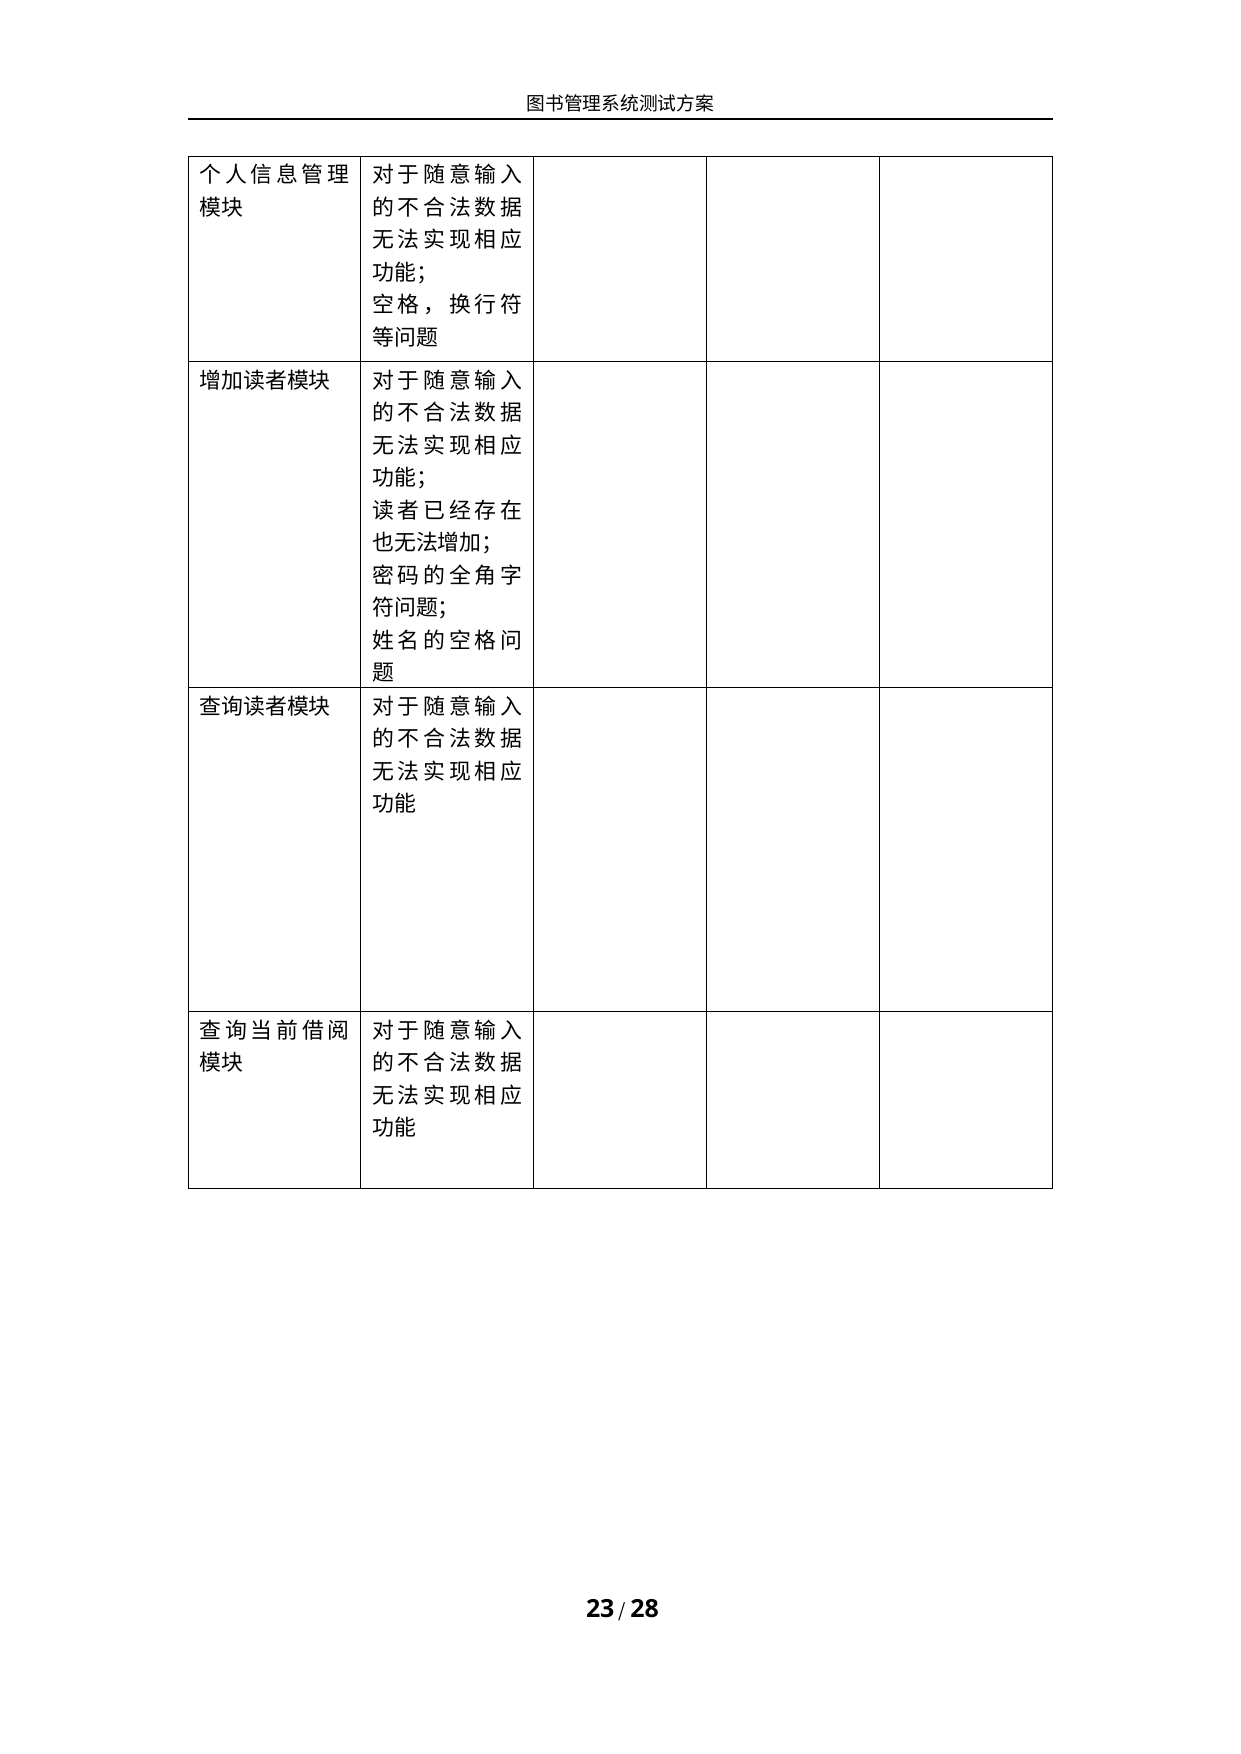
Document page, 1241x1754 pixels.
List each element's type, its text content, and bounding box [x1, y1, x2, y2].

table_cell [707, 1012, 879, 1187]
table_cell 对于随意输入的不合法数据无法实现相应功能； 读者已经存在也无法增加； 密码的全角字符问题； 姓名的空格问题 [361, 362, 533, 687]
table_cell 对于随意输入的不合法数据无法实现相应功能 [361, 1012, 533, 1187]
table_cell [880, 157, 1052, 361]
table_cell [880, 362, 1052, 687]
table_cell [534, 157, 706, 361]
table_cell 查询读者模块 [189, 688, 360, 1011]
table_cell 对于随意输入的不合法数据无法实现相应功能 [361, 688, 533, 1011]
table_cell [880, 1012, 1052, 1187]
table_cell 查询当前借阅模块 [189, 1012, 360, 1187]
table_cell 个人信息管理模块 [189, 157, 360, 361]
table_cell [880, 688, 1052, 1011]
table_cell [707, 362, 879, 687]
table_cell [534, 1012, 706, 1187]
table_cell [707, 688, 879, 1011]
table_cell 对于随意输入的不合法数据无法实现相应功能； 空格，换行符等问题 [361, 157, 533, 361]
table_cell 增加读者模块 [189, 362, 360, 687]
table_cell [534, 362, 706, 687]
table_cell [707, 157, 879, 361]
table_cell [534, 688, 706, 1011]
